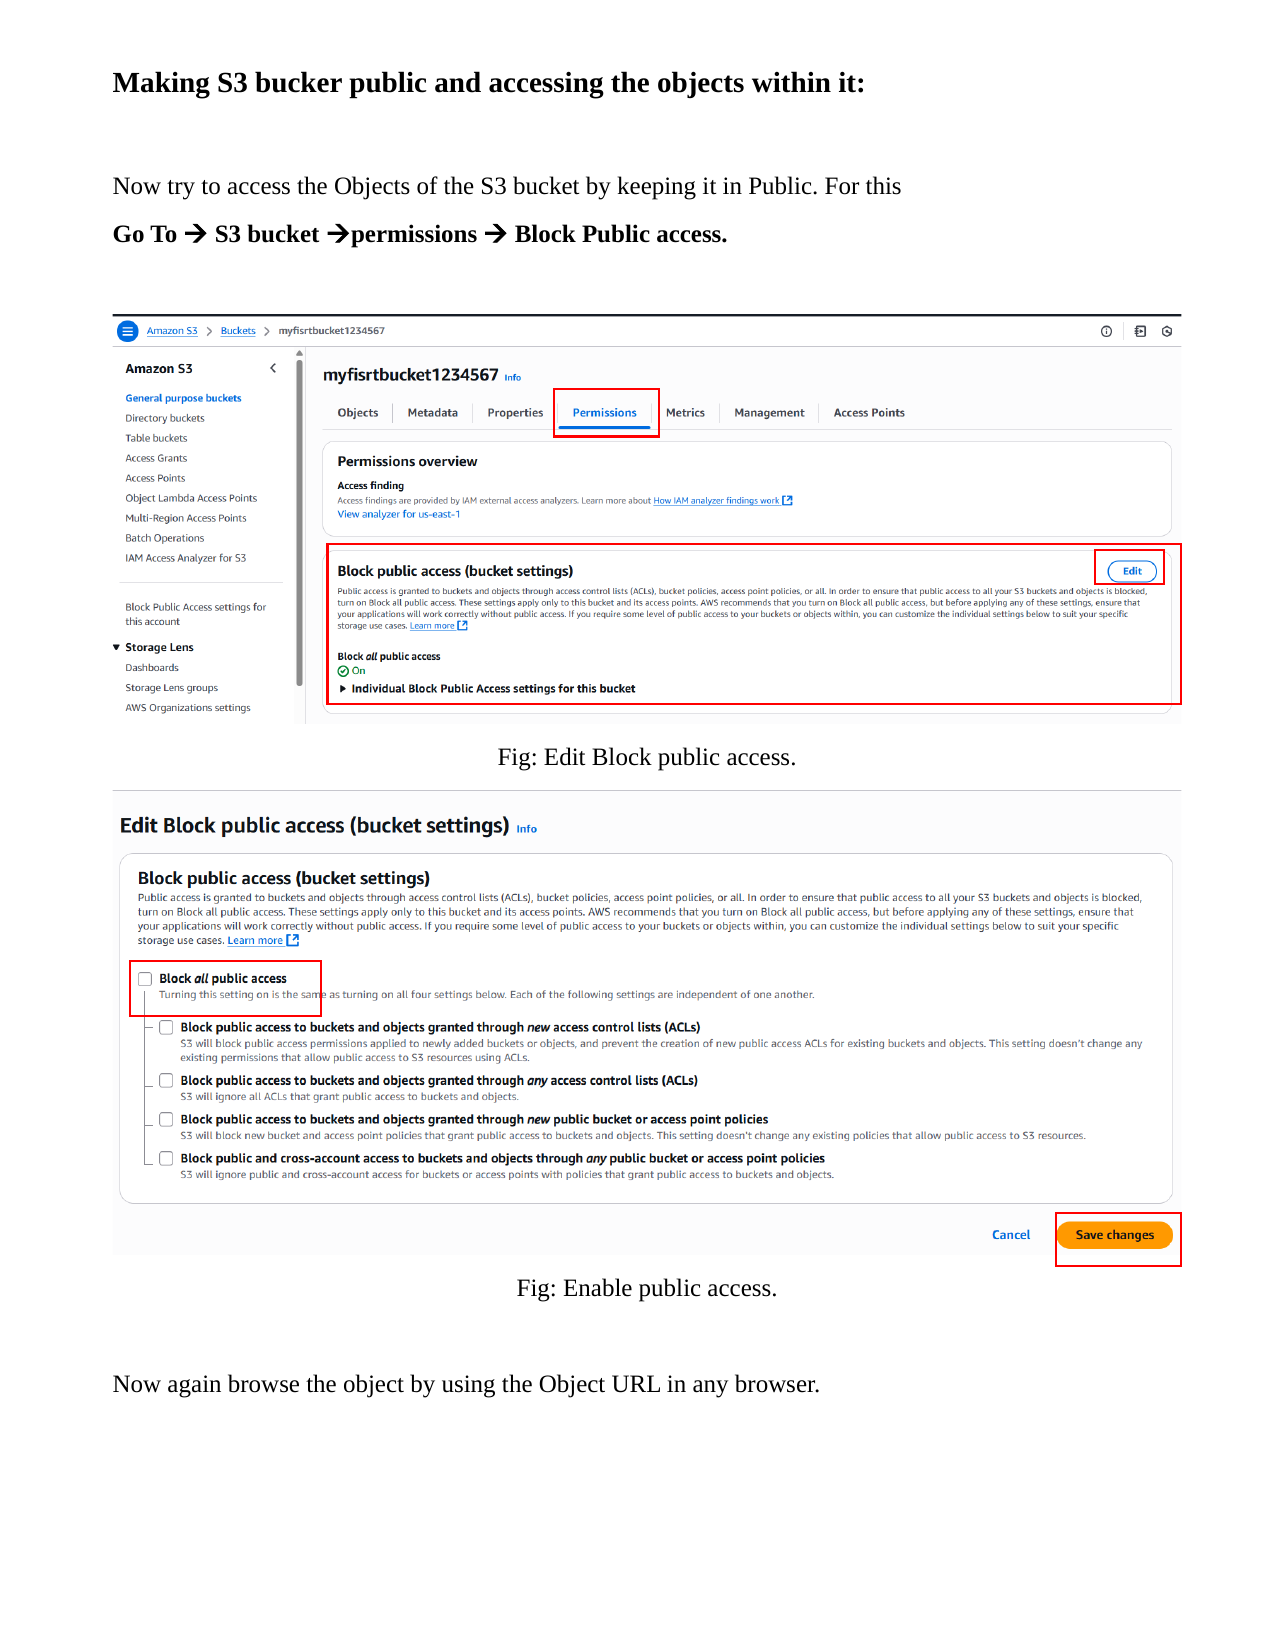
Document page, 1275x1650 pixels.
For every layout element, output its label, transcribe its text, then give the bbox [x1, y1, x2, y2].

text Fig: Enable public access. [112, 1273, 1181, 1302]
text Fig: Edit Block public access. [112, 742, 1181, 771]
text Go To S3 bucket permissions Block Public access. [112, 219, 1181, 248]
picture [1057, 1214, 1180, 1255]
picture [329, 545, 1180, 703]
text Making S3 bucker public and accessing the objects within it: [112, 66, 1181, 99]
picture [112, 314, 1182, 724]
picture [112, 789, 1182, 1255]
text Now again browse the object by using the Object URL in any browser. [112, 1369, 1181, 1398]
text Now try to access the Objects of the S3 bucket by keeping it in Public. For this [112, 171, 1181, 200]
